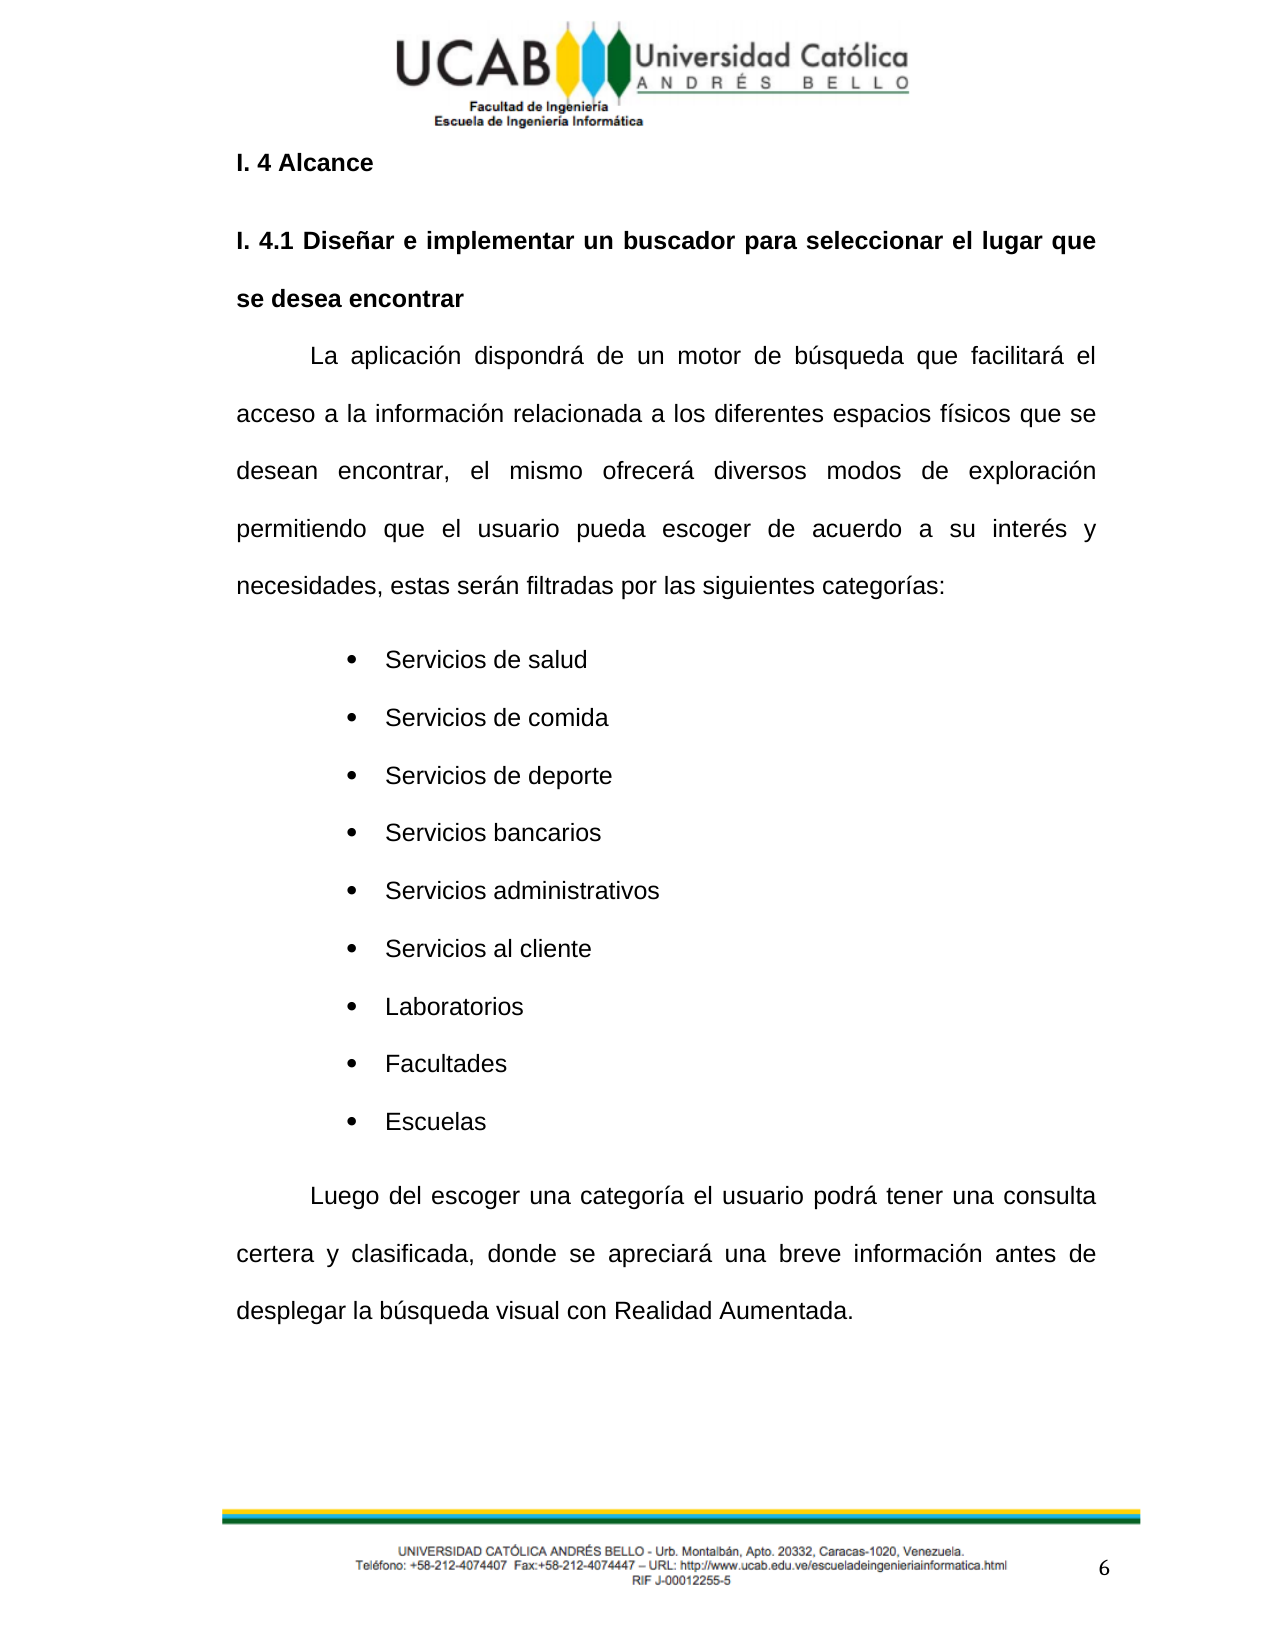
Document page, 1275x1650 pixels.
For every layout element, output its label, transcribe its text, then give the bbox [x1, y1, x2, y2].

text Luego del escoger una categoría el usuario podrá tener una consulta certera y clasificada, donde se apreciará una breve información antes de desplegar la búsqueda visual con Realidad Aumentada. [236, 1181, 1098, 1325]
picture [220, 1506, 1141, 1593]
list Servicios de salud [347, 645, 1098, 674]
list Facultades [347, 1049, 1098, 1078]
list Servicios de deporte [347, 761, 1098, 789]
subtitle I. 4.1 Diseñar e implementar un buscador para seleccionar el lugar que se desea encontrar [236, 226, 1098, 312]
list Servicios de comida [347, 703, 1098, 732]
text La aplicación dispondrá de un motor de búsqueda que facilitará el acceso a la información relacionada a los diferentes espacios físicos que se desean encontrar, el mismo ofrecerá diversos modos de exploración permitiendo que el usuario pueda escoger de acuerdo a su interés y necesidades, estas serán filtradas por las siguientes categorías: [236, 341, 1098, 600]
list Servicios administrativos [347, 876, 1098, 905]
list Laboratorios [347, 991, 1098, 1020]
picture [355, 0, 974, 144]
list Servicios bancarios [347, 818, 1098, 847]
subtitle I. 4 Alcance [236, 148, 1098, 176]
list Escuelas [347, 1107, 1098, 1136]
list Servicios al cliente [347, 934, 1098, 963]
